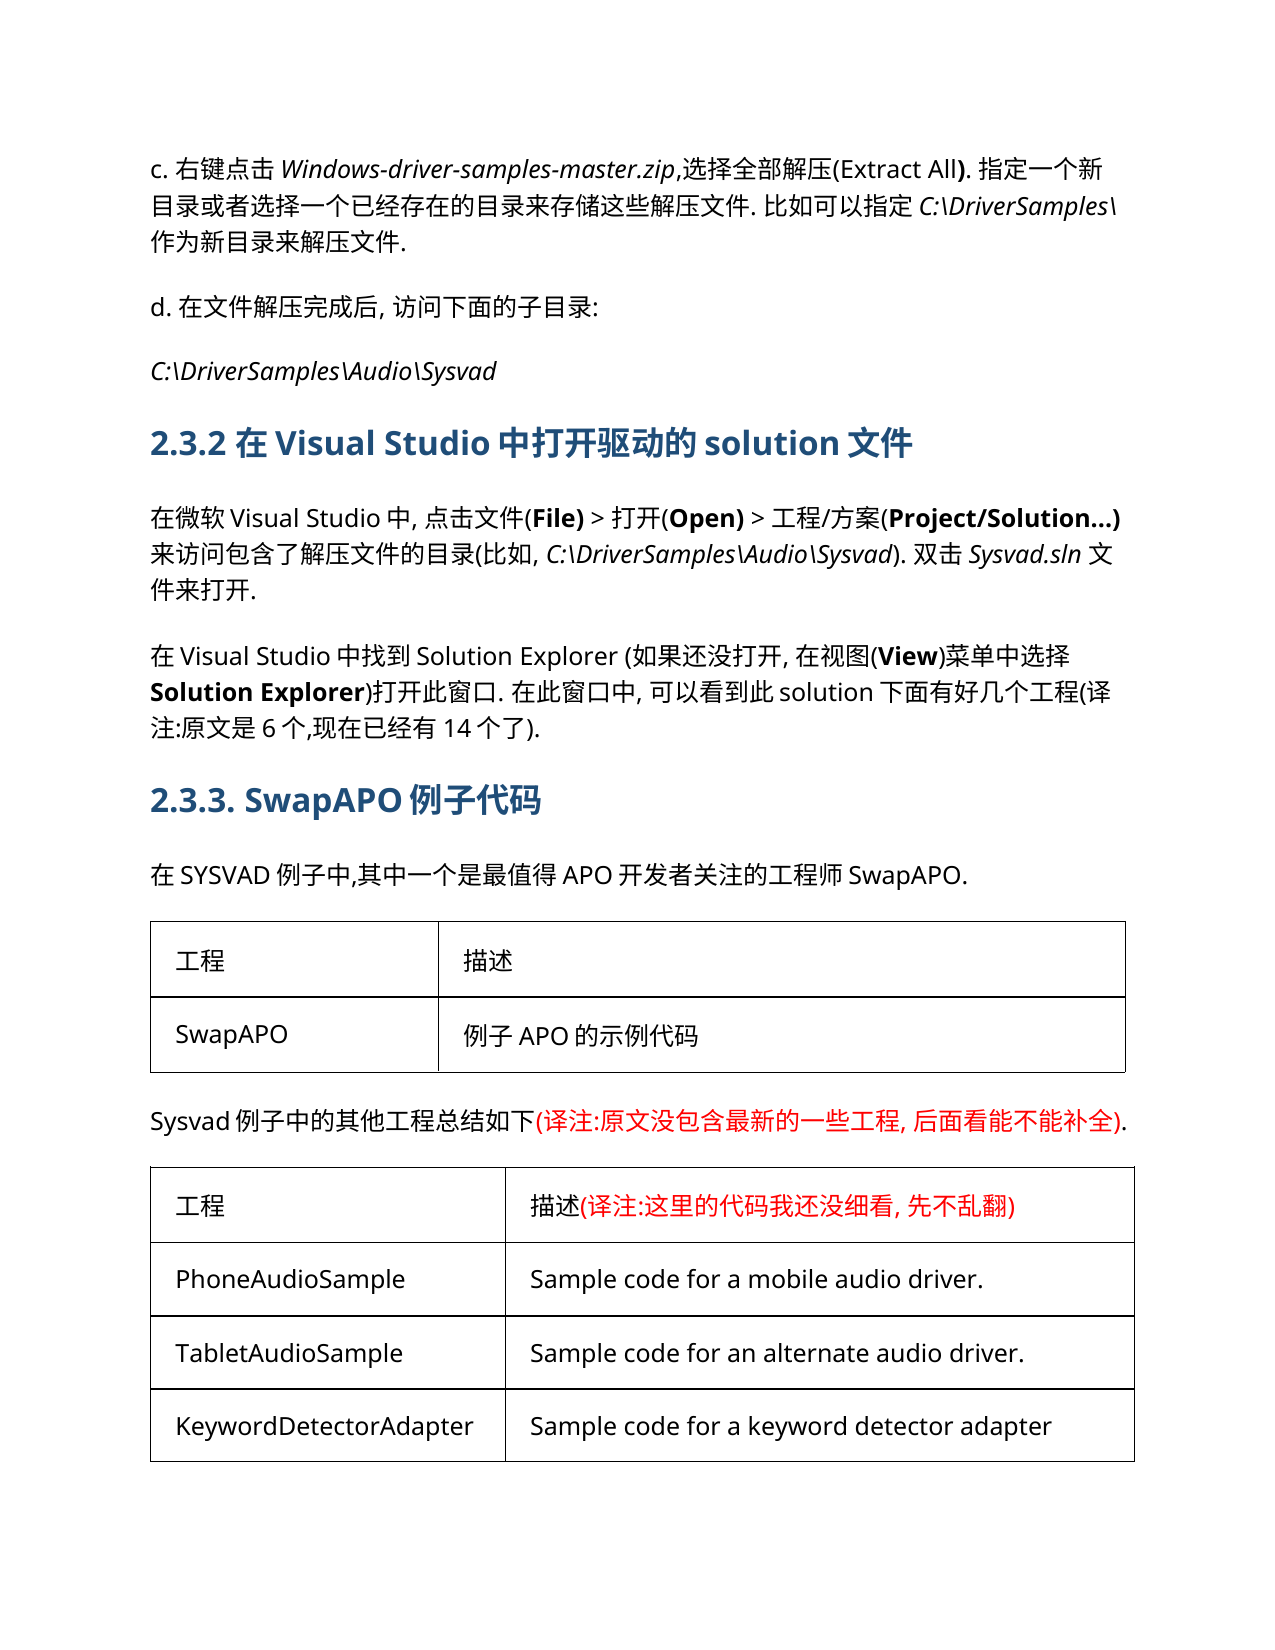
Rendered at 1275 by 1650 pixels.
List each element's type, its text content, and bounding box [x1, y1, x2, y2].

text c. 右键点击Windows-driver-samples-master.zip,选择全部解压(Extract All). 指定一个新目录或者选择一个已经存在的目录来存储这些解压文件. 比如可以指定C:\DriverSamples\作为新目录来解压文件. [150, 150, 1125, 259]
text d. 在文件解压完成后, 访问下面的子目录: [150, 288, 1125, 324]
subtitle 2.3.2 在Visual Studio中打开驱动的solution文件 [150, 417, 1125, 465]
table_cell Sample code for a keyword detector adapter [506, 1390, 1134, 1461]
text Sysvad例子中的其他工程总结如下(译注:原文没包含最新的一些工程, 后面看能不能补全). [150, 1101, 1125, 1137]
table_cell Sample code for a mobile audio driver. [506, 1243, 1134, 1315]
text 在微软Visual Studio中, 点击文件(File) > 打开(Open) > 工程/方案(Project/Solution...) 来访问包含了解压文件的目录(比如, C:\DriverSamples\Audio\Sysvad). 双击Sysvad.sln 文件来打开. [150, 498, 1125, 607]
text C:\DriverSamples\Audio\Sysvad [150, 353, 1125, 387]
table_cell TabletAudioSample [151, 1317, 505, 1388]
table_cell Sample code for an alternate audio driver. [506, 1317, 1134, 1388]
table_cell KeywordDetectorAdapter [151, 1390, 505, 1461]
table_header 工程 [151, 1168, 505, 1242]
table_header 描述(译注:这里的代码我还没细看, 先不乱翻) [506, 1168, 1134, 1242]
subtitle 2.3.3. SwapAPO例子代码 [150, 774, 1125, 822]
table_header 描述 [439, 922, 1125, 996]
table_cell SwapAPO [151, 998, 438, 1071]
table_cell 例子APO的示例代码 [439, 998, 1125, 1071]
text 在SYSVAD例子中,其中一个是最值得APO开发者关注的工程师SwapAPO. [150, 855, 1125, 892]
table_cell PhoneAudioSample [151, 1243, 505, 1315]
text 在Visual Studio中找到Solution Explorer (如果还没打开, 在视图(View)菜单中选择Solution Explorer)打开此窗口. 在此窗口中, 可以看到此solution下面有好几个工程(译注:原文是6个,现在已经有14个了). [150, 636, 1125, 745]
table_header 工程 [151, 922, 438, 996]
